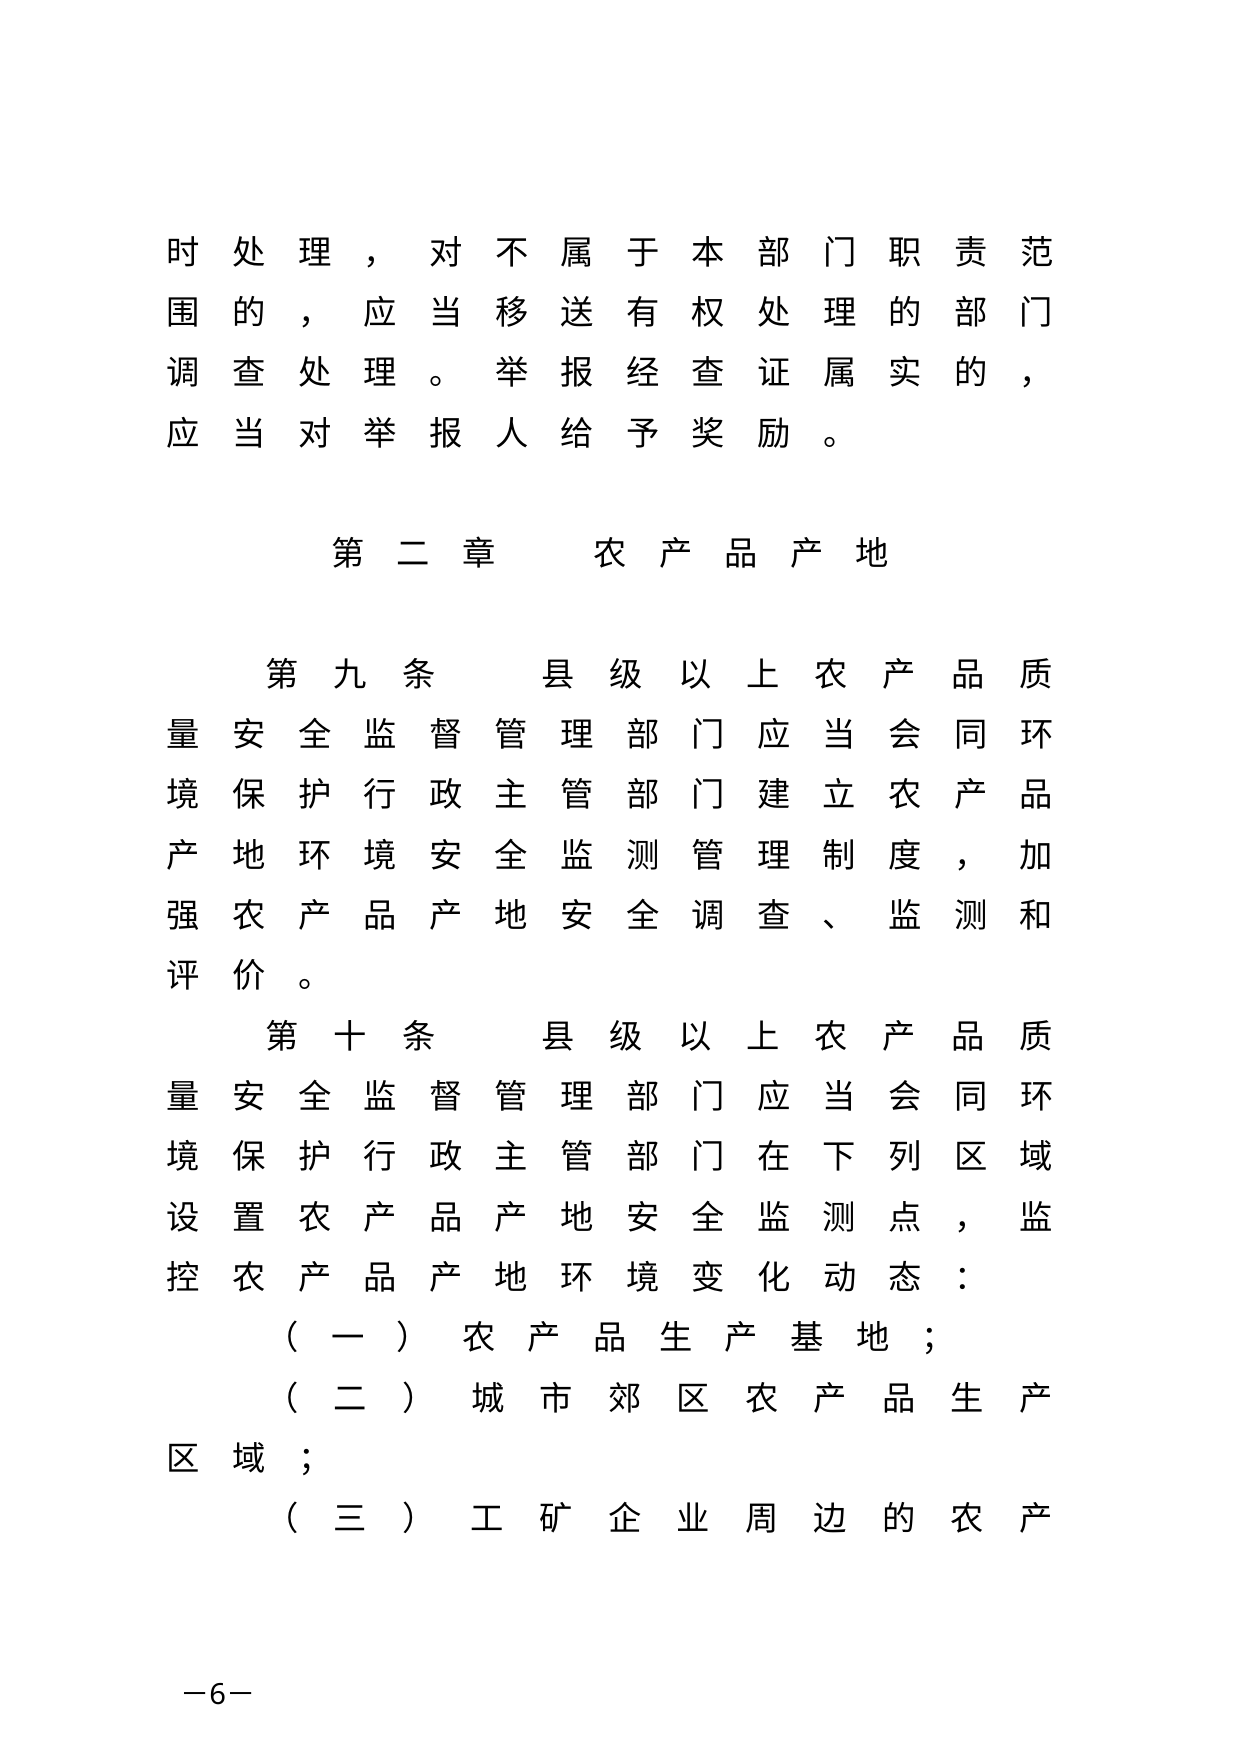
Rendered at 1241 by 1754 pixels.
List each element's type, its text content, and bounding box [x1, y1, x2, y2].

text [167, 219, 1085, 461]
text （一）农产品生产基地； [167, 1305, 1085, 1365]
text 第十条 县级以上农产品质量安全监督管理部门应当会同环境保护行政主管部门在下列区域设置农产品产地安全监测点，监控农产品产地环境变化动态： [167, 1003, 1085, 1305]
text 第二章 农产品产地 [167, 521, 1085, 581]
text 第九条 县级以上农产品质量安全监督管理部门应当会同环境保护行政主管部门建立农产品产地环境安全监测管理制度，加强农产品产地安全调查、监测和评价。 [167, 642, 1085, 1003]
text （三）工矿企业周边的农产品生产区域； [167, 1486, 1085, 1546]
text （二）城市郊区农产品生产区域； [167, 1365, 1085, 1486]
